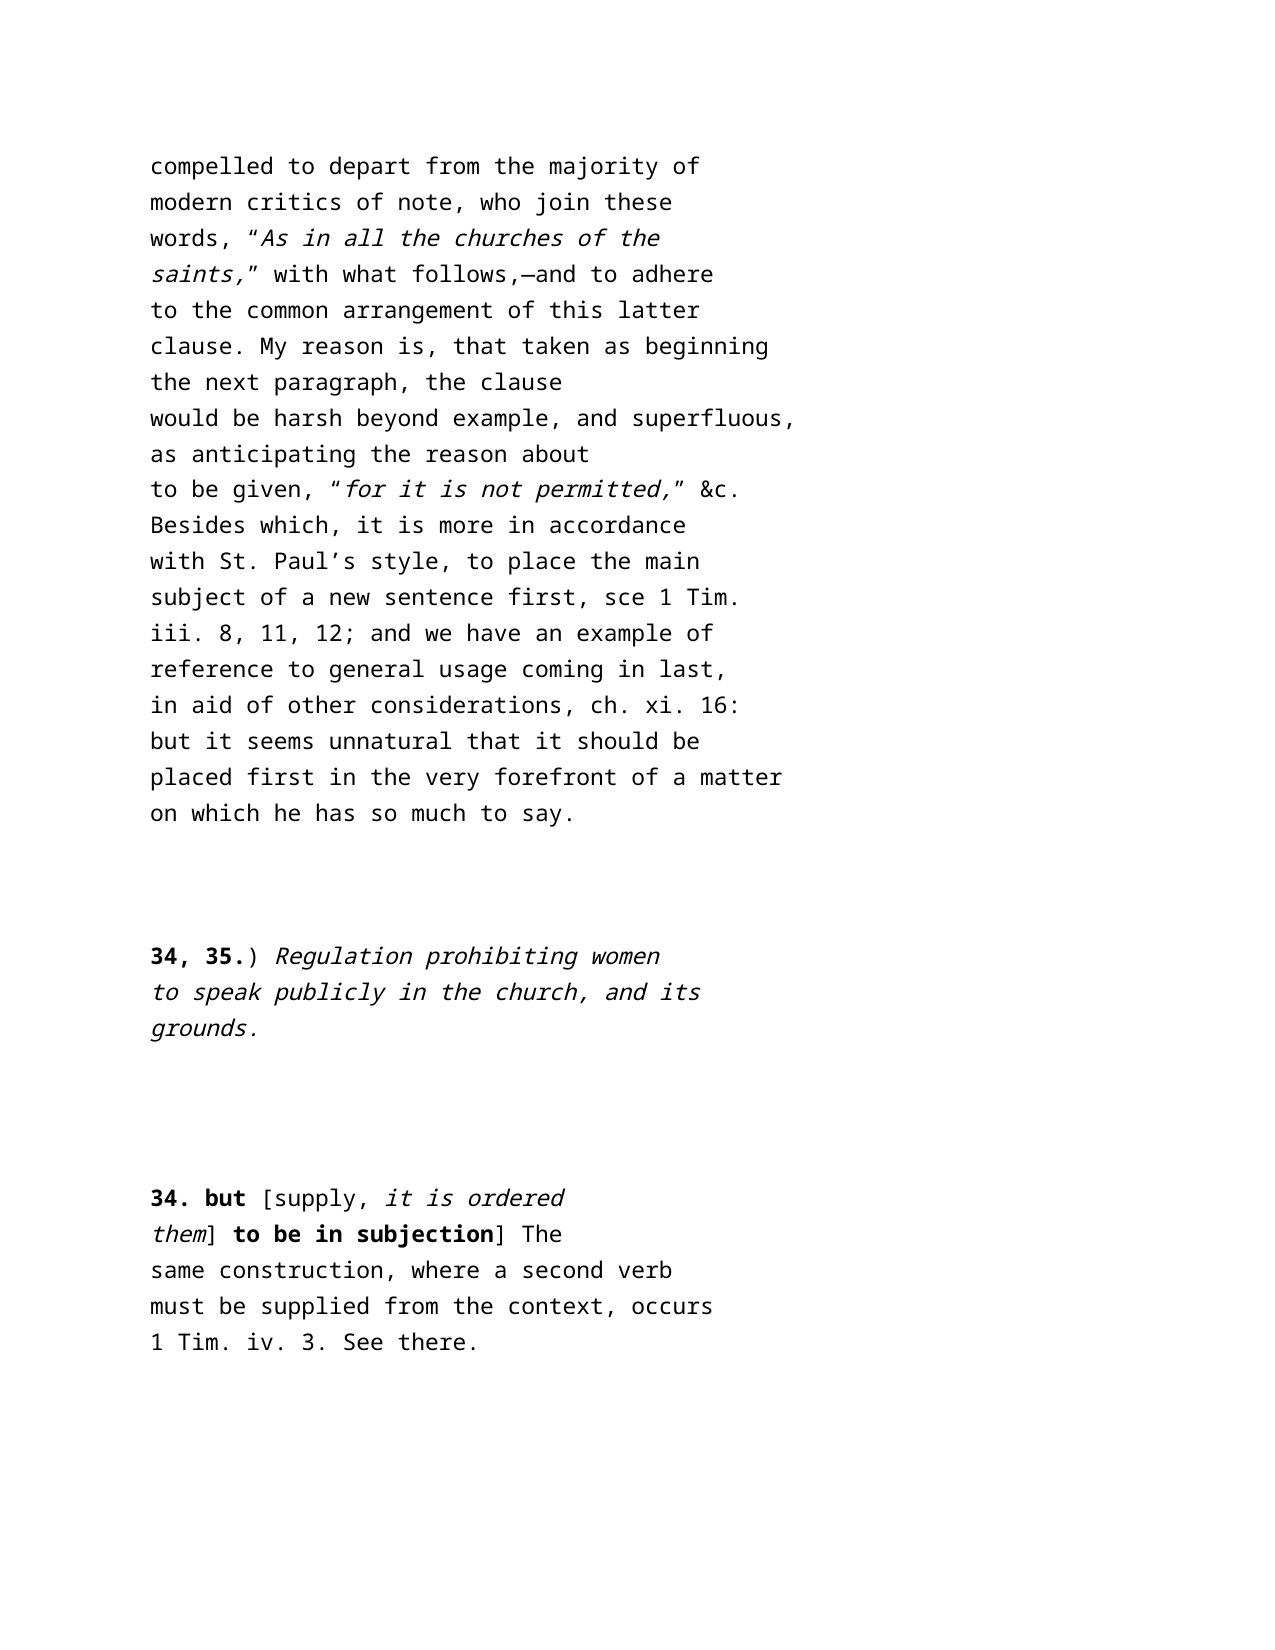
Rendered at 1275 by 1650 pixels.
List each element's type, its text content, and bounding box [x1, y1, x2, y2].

text compelled to depart from the majority of modern critics of note, who join these words, “As in all the churches of the saints,” with what follows,—and to adhere to the common arrangement of this latter clause. My reason is, that taken as beginning the next paragraph, the clause would be harsh beyond example, and superfluous, as anticipating the reason about to be given, “for it is not permitted,” &c. Besides which, it is more in accordance with St. Paul’s style, to place the main subject of a new sentence first, sce 1 Tim. iii. 8, 11, 12; and we have an example of reference to general usage coming in last, in aid of other considerations, ch. xi. 16: but it seems unnatural that it should be placed first in the very forefront of a matter on which he has so much to say. [150, 150, 1125, 858]
text 34, 35.) Regulation prohibiting women to speak publicly in the church, and its grounds. [150, 940, 1125, 1043]
text 34. but [supply, it is ordered them] to be in subjection] The same construction, where a second verb must be supplied from the context, occurs 1 Tim. iv. 3. See there. [150, 1182, 1125, 1357]
